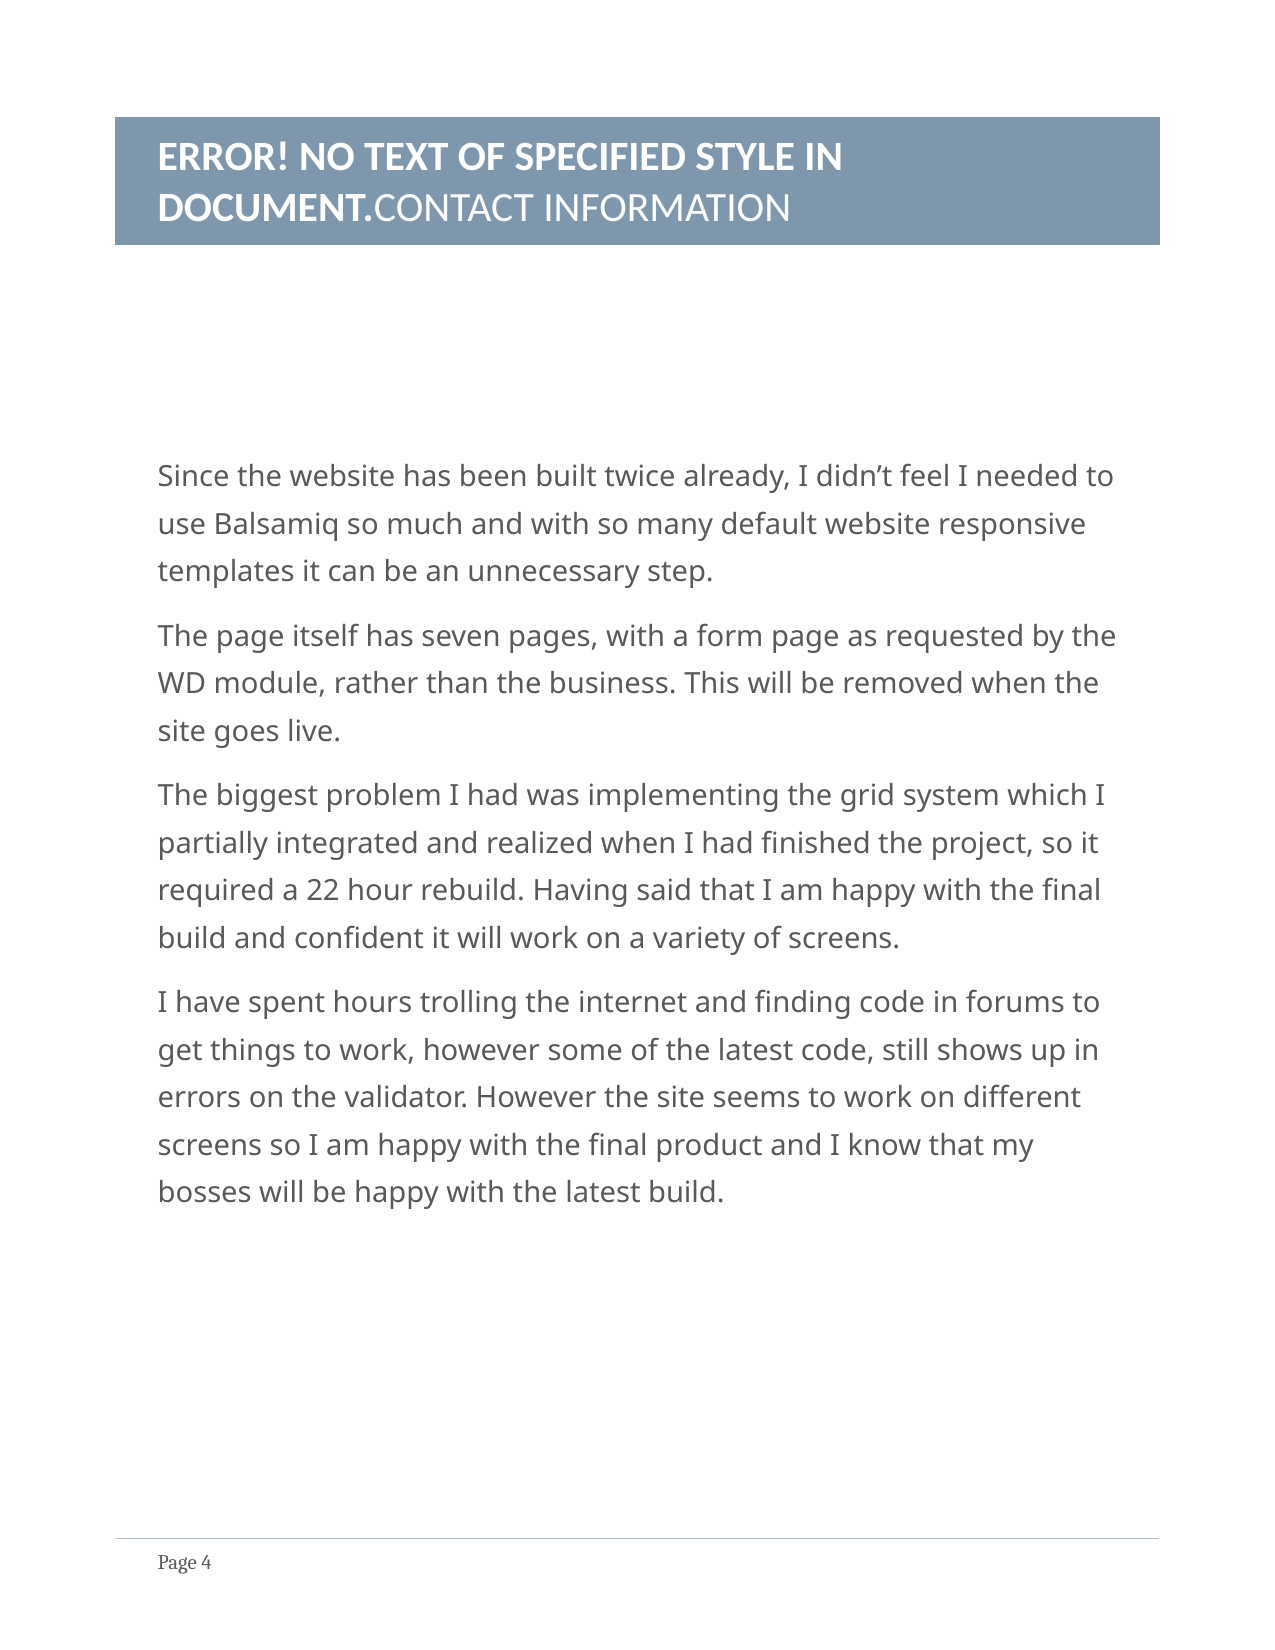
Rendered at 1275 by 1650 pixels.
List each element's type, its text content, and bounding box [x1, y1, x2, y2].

text The biggest problem I had was implementing the grid system which I partially integrated and realized when I had finished the project, so it required a 22 hour rebuild. Having said that I am happy with the final build and confident it will work on a variety of screens. [157, 774, 1117, 957]
text Since the website has been built twice already, I didn’t feel I needed to use Balsamiq so much and with so many default website responsive templates it can be an unnecessary step. [157, 455, 1117, 590]
text I have spent hours trolling the internet and finding code in forums to get things to work, however some of the latest code, still shows up in errors on the validator. However the site seems to work on different screens so I am happy with the final product and I know that my bosses will be happy with the latest build. [157, 981, 1117, 1211]
text The page itself has seven pages, with a form page as requested by the WD module, rather than the business. This will be removed when the site goes live. [157, 615, 1117, 750]
